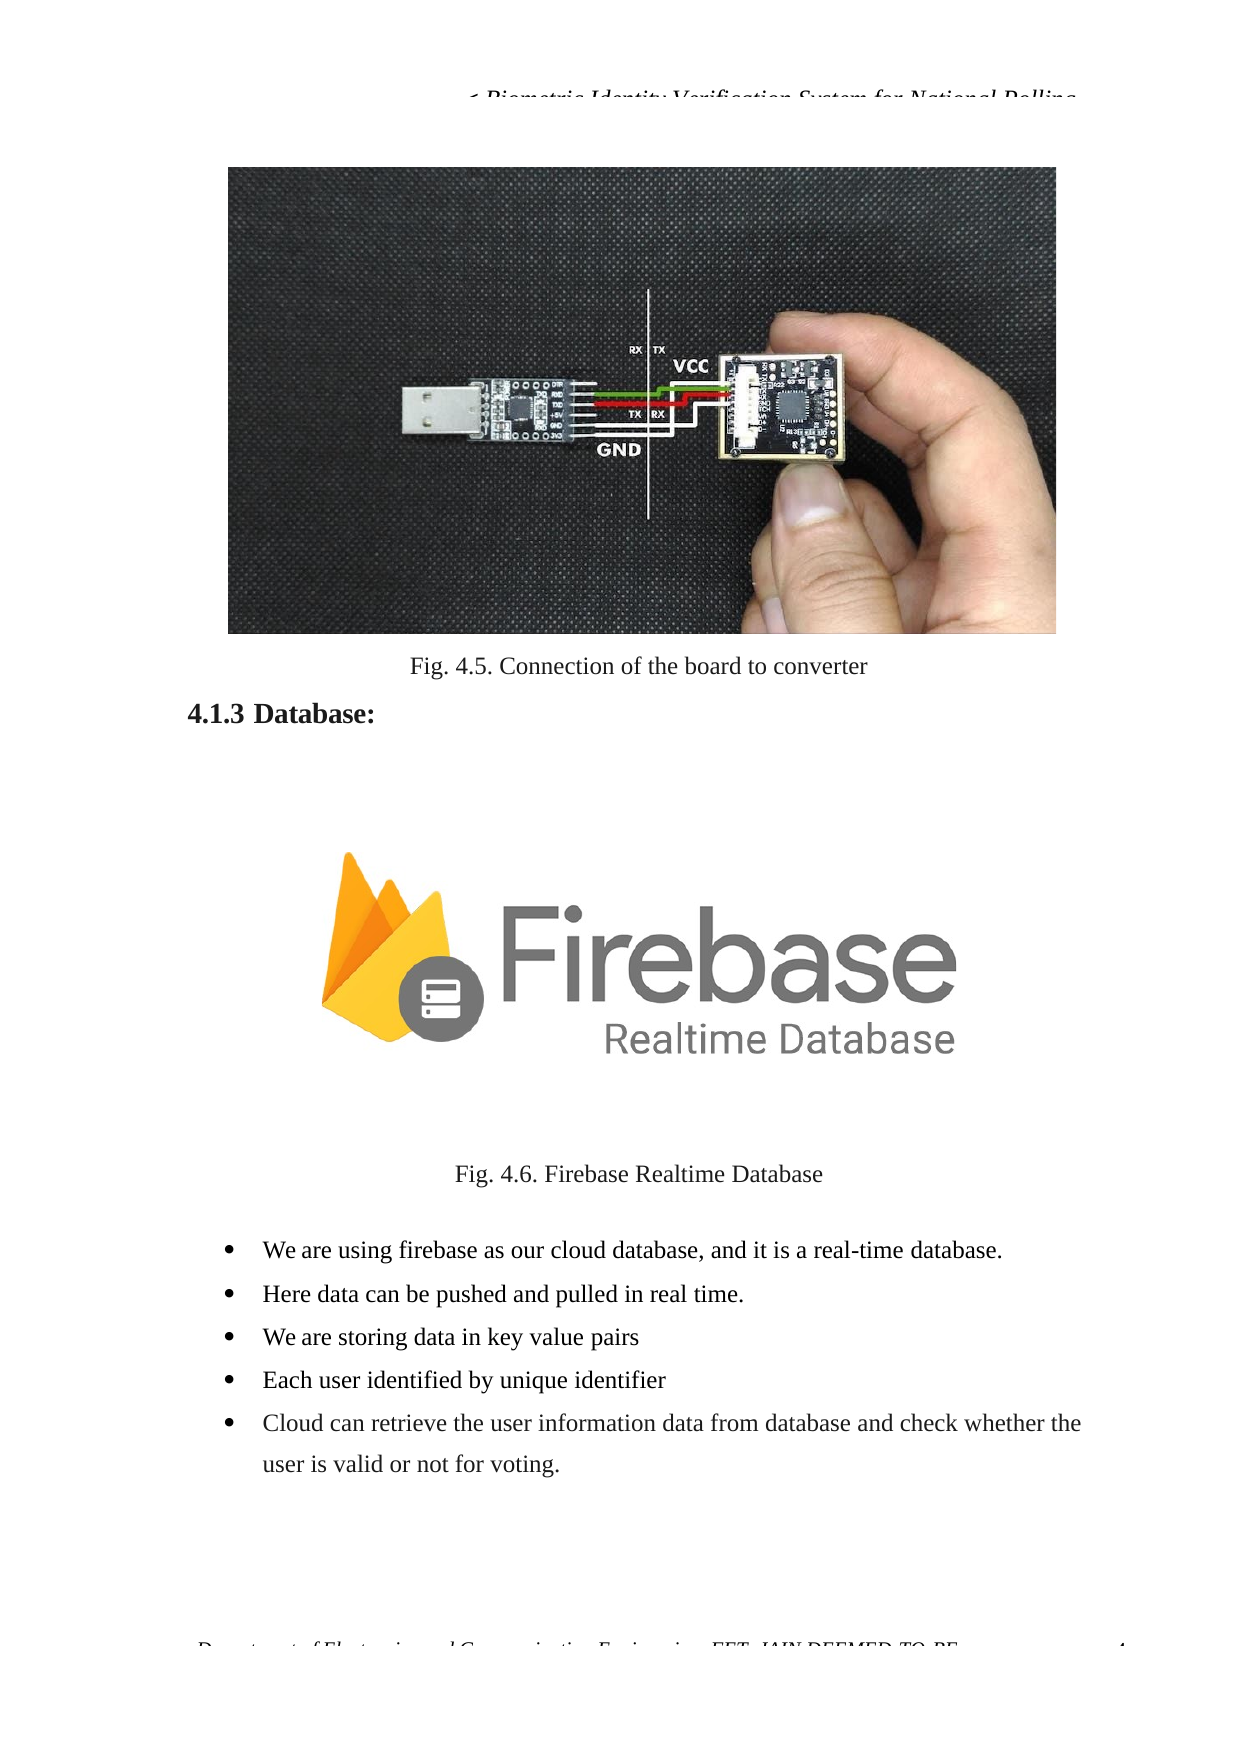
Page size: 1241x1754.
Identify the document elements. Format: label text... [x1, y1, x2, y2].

text Fig. 4.6. Firebase Realtime Database [154, 1159, 1123, 1188]
text Fig. 4.5. Connection of the board to converter [409, 651, 1165, 679]
list Cloud can retrieve the user information data from database and check whether the user is valid or not for voting. [225, 1408, 1090, 1478]
list We are storing data in key value pairs [225, 1322, 1165, 1350]
picture [228, 167, 1057, 634]
subtitle Database: [187, 696, 378, 730]
list Each user identified by unique identifier [225, 1365, 1165, 1393]
list Here data can be pushed and pulled in real time. [225, 1279, 1165, 1307]
picture [321, 852, 957, 1054]
list We are using firebase as our cloud database, and it is a real-time database. [225, 1236, 1165, 1264]
